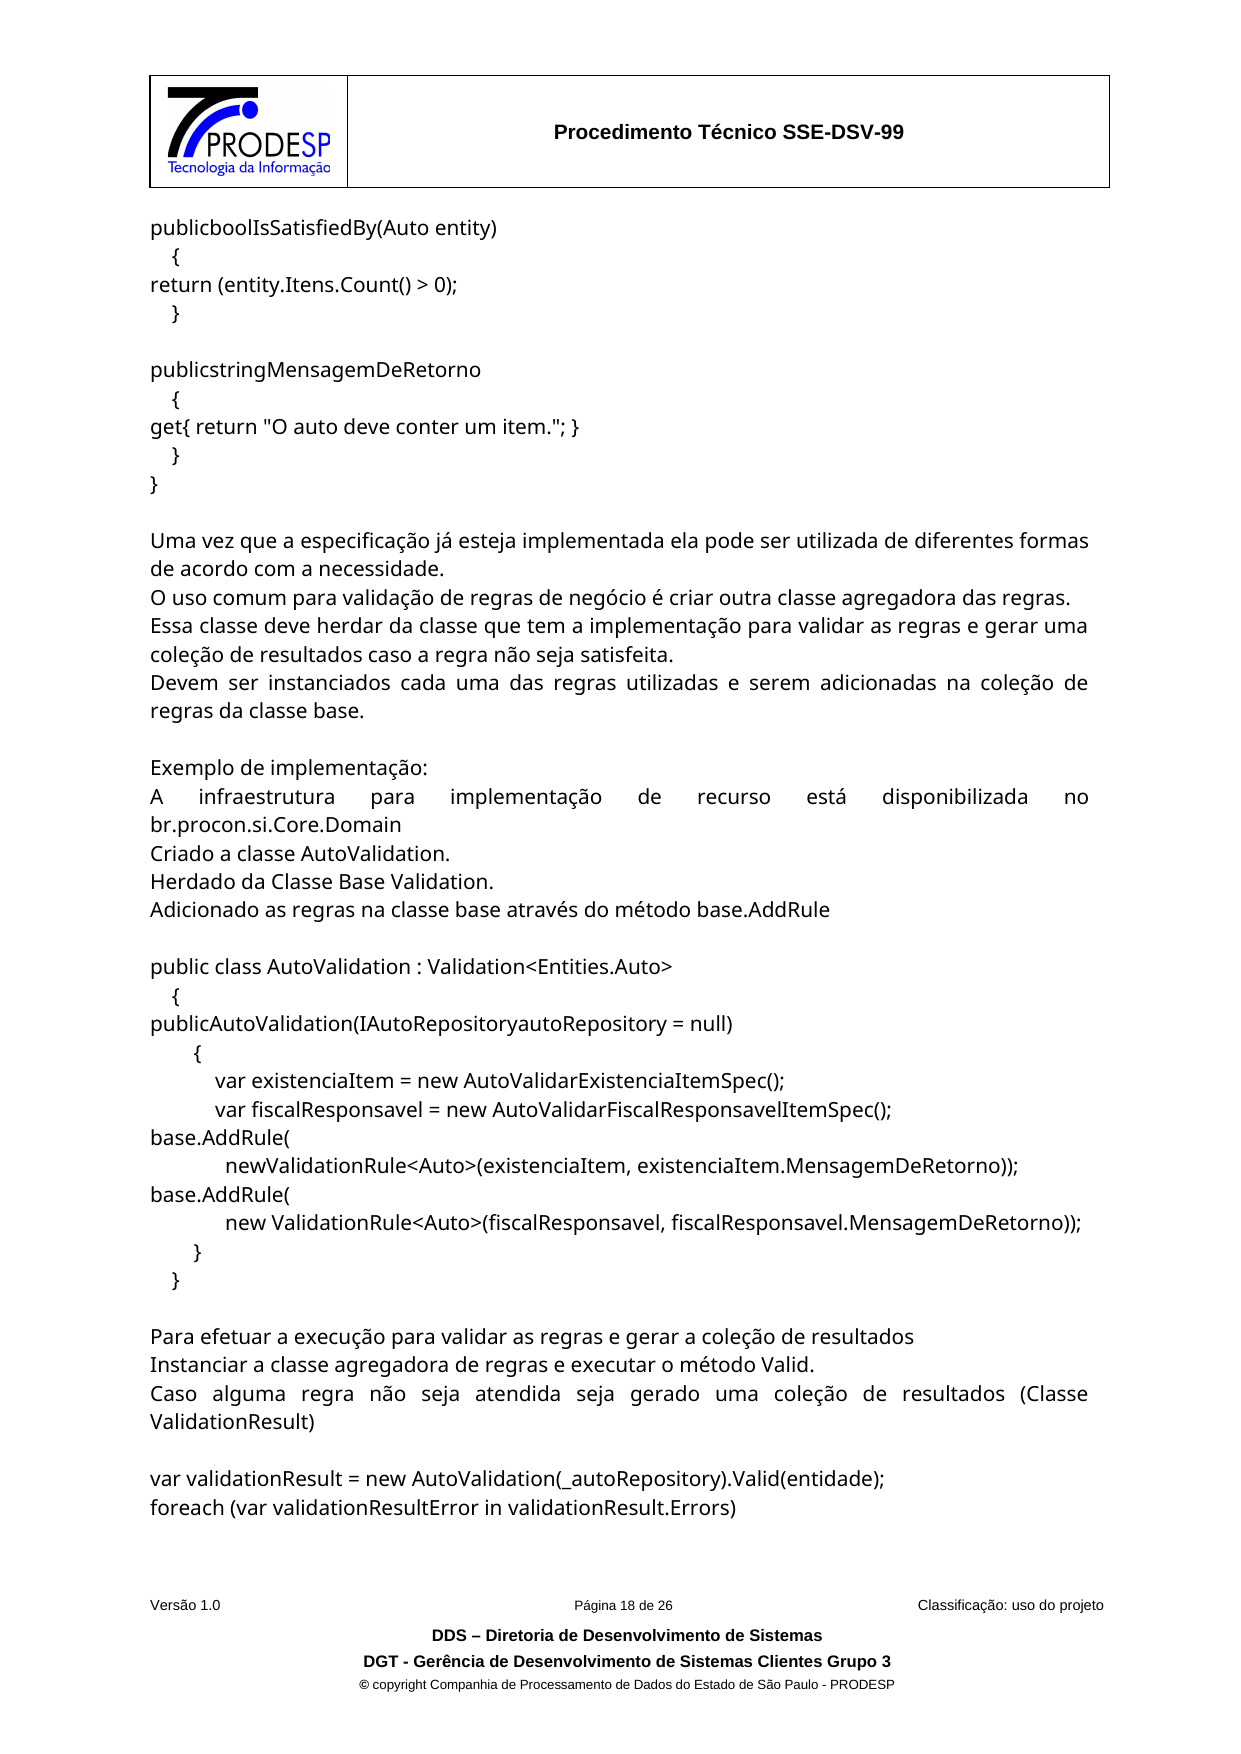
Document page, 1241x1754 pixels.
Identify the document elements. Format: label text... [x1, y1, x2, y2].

text Instanciar a classe agregadora de regras e executar o método Valid. [150, 1351, 1090, 1379]
text Para efetuar a execução para validar as regras e gerar a coleção de resultados [150, 1322, 1090, 1351]
text { [150, 242, 1090, 270]
text var fiscalResponsavel = new AutoValidarFiscalResponsavelItemSpec(); [150, 1095, 1090, 1123]
text Exemplo de implementação: [150, 753, 1090, 782]
text } [150, 469, 1090, 497]
picture [167, 87, 330, 176]
text publicstringMensagemDeRetorno [150, 355, 1090, 384]
text { [150, 1038, 1090, 1066]
text foreach (var validationResultError in validationResult.Errors) [150, 1493, 1090, 1521]
text } [150, 441, 1090, 469]
text Criado a classe AutoValidation. [150, 839, 1090, 867]
text Essa classe deve herdar da classe que tem a implementação para validar as regras e gerar uma coleção de resultados caso a regra não seja satisfeita. [150, 611, 1090, 668]
text var validationResult = new AutoValidation(_autoRepository).Valid(entidade); [150, 1464, 1090, 1493]
text publicboolIsSatisfiedBy(Auto entity) [150, 213, 1090, 242]
text publicAutoValidation(IAutoRepositoryautoRepository = null) [150, 1009, 1090, 1038]
text O uso comum para validação de regras de negócio é criar outra classe agregadora das regras. [150, 583, 1090, 611]
text get{ return "O auto deve conter um item."; } [150, 412, 1090, 441]
text { [150, 384, 1090, 412]
text } [150, 298, 1090, 327]
text Adicionado as regras na classe base através do método base.AddRule [150, 896, 1090, 924]
text base.AddRule( [150, 1123, 1090, 1152]
text Devem ser instanciados cada uma das regras utilizadas e serem adicionadas na coleção de regras da classe base. [150, 668, 1090, 725]
text } [150, 1265, 1090, 1294]
text Caso alguma regra não seja atendida seja gerado uma coleção de resultados (Classe ValidationResult) [150, 1379, 1090, 1436]
text } [150, 1237, 1090, 1265]
text base.AddRule( [150, 1180, 1090, 1208]
text { [150, 981, 1090, 1009]
text Herdado da Classe Base Validation. [150, 867, 1090, 896]
text A infraestrutura para implementação de recurso está disponibilizada no br.procon.si.Core.Domain [150, 782, 1090, 839]
text var existenciaItem = new AutoValidarExistenciaItemSpec(); [150, 1066, 1090, 1095]
text return (entity.Itens.Count() > 0); [150, 270, 1090, 298]
text public class AutoValidation : Validation<Entities.Auto> [150, 952, 1090, 981]
text newValidationRule<Auto>(existenciaItem, existenciaItem.MensagemDeRetorno)); [150, 1152, 1090, 1180]
text new ValidationRule<Auto>(fiscalResponsavel, fiscalResponsavel.MensagemDeRetorno)); [150, 1208, 1090, 1237]
text Uma vez que a especificação já esteja implementada ela pode ser utilizada de diferentes formas de acordo com a necessidade. [150, 526, 1090, 583]
